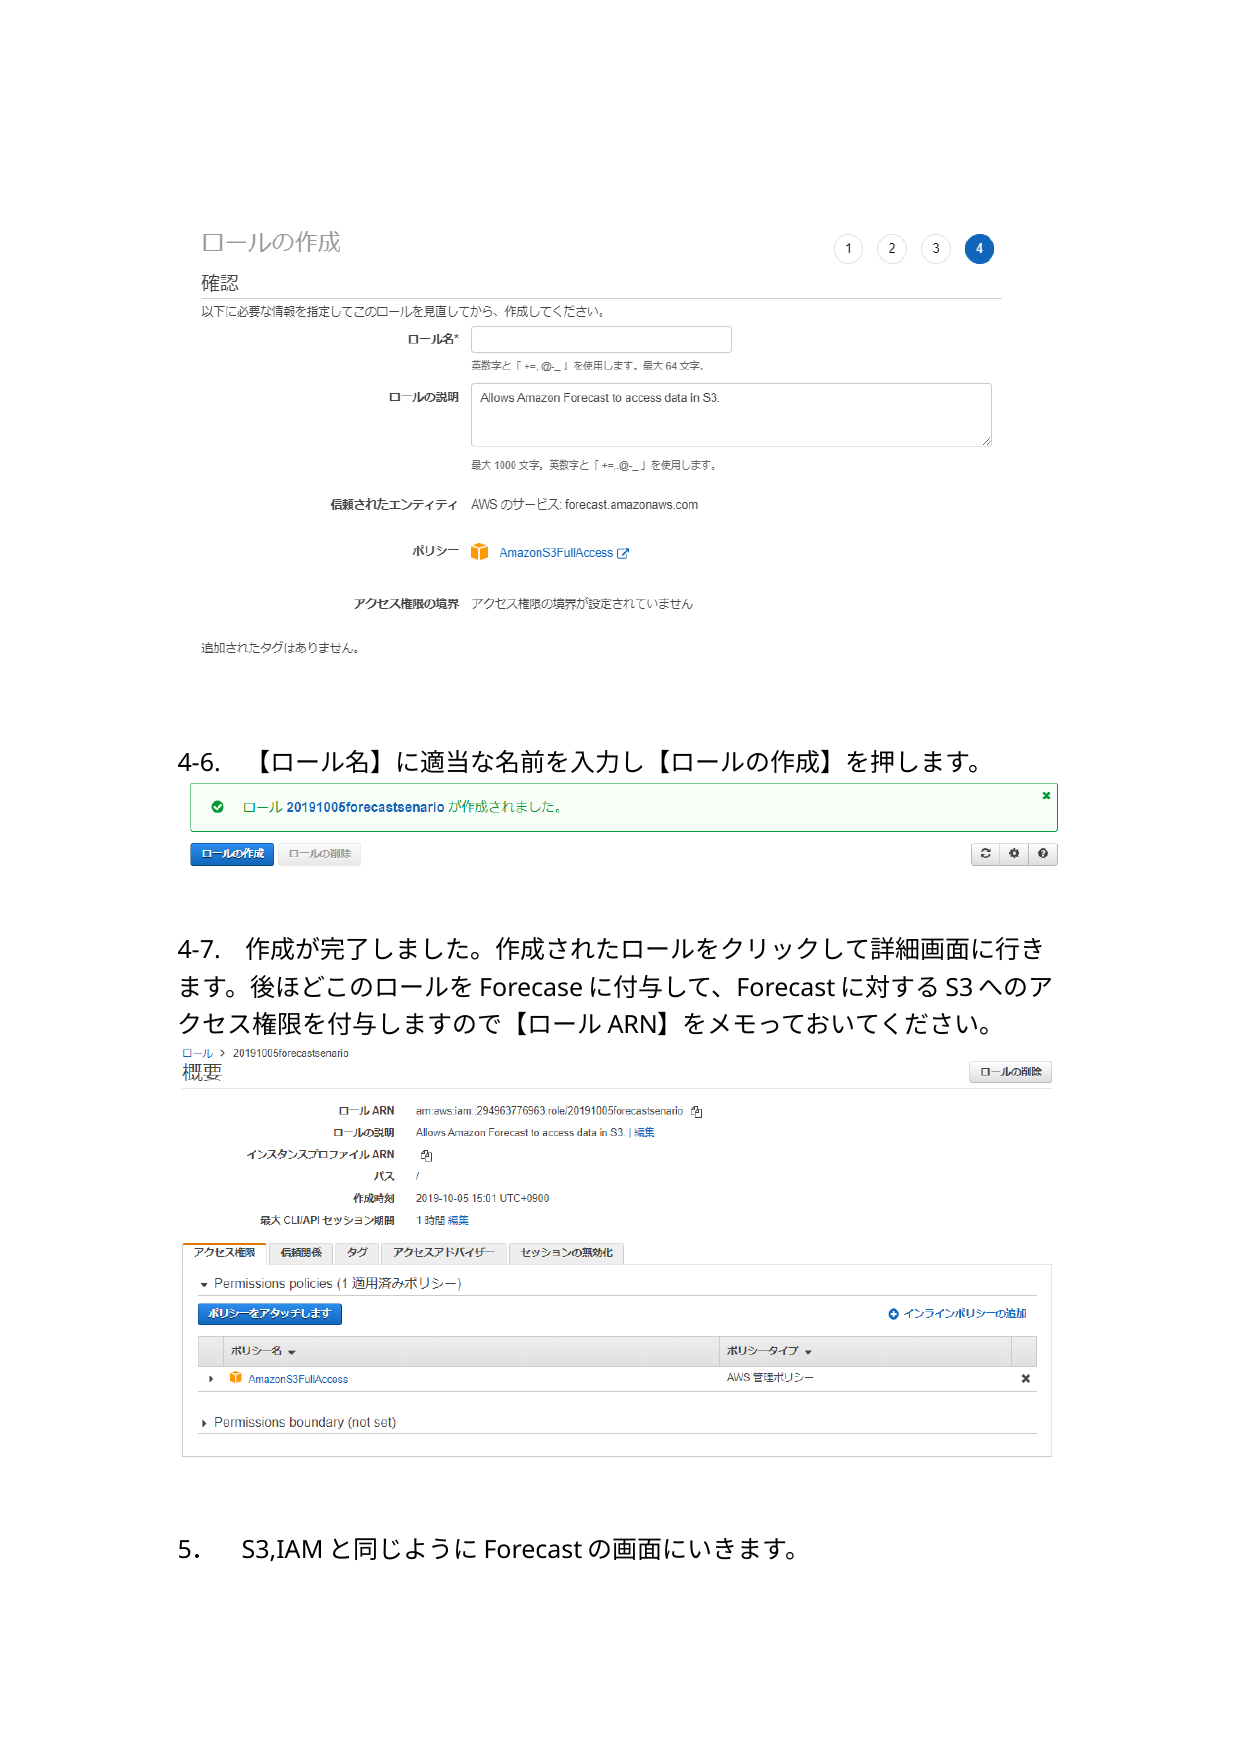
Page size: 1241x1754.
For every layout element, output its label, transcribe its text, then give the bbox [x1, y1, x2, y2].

text 4-7. 作成が完了しました。作成されたロールをクリックして詳細画面に行きます。後ほどこのロールをForecaseに付与して、Forecastに対するS3へのアクセス権限を付与しますので【ロールARN】をメモっておいてください。 [177, 929, 1063, 1041]
picture [177, 1041, 1063, 1458]
picture [177, 216, 1063, 715]
text 4-6. 【ロール名】に適当な名前を入力し【ロールの作成】を押します。 [177, 742, 1063, 779]
picture [177, 779, 1063, 871]
text 5． S3,IAMと同じようにForecastの画面にいきます。 [177, 1529, 1063, 1567]
